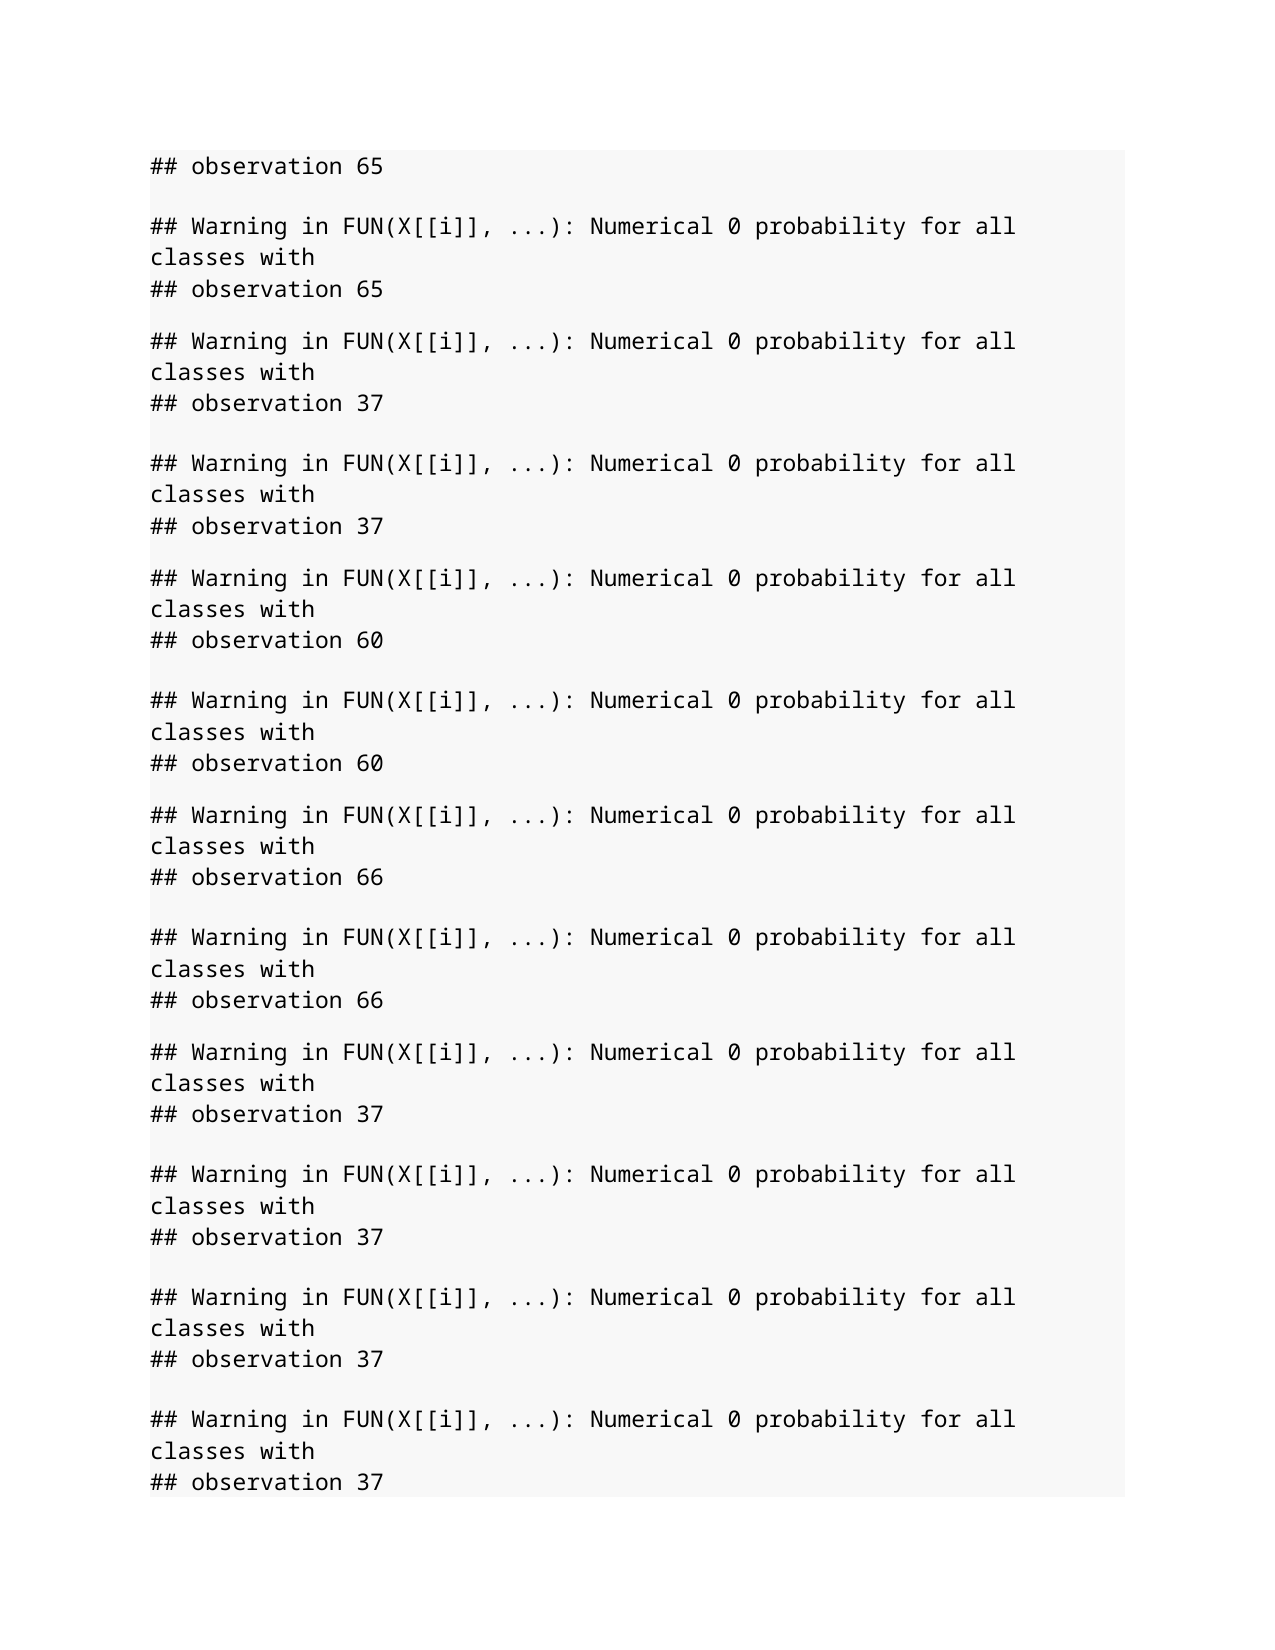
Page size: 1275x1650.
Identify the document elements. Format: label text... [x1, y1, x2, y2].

text ## Warning in FUN(X[[i]], ...): Numerical 0 probability for all classes with ## observation 37 ## Warning in FUN(X[[i]], ...): Numerical 0 probability for all classes with ## observation 37 ## Warning in FUN(X[[i]], ...): Numerical 0 probability for all classes with ## observation 37 ## Warning in FUN(X[[i]], ...): Numerical 0 probability for all classes with ## observation 37 [150, 1036, 1125, 1497]
text ## Warning in FUN(X[[i]], ...): Numerical 0 probability for all classes with ## observation 66 ## Warning in FUN(X[[i]], ...): Numerical 0 probability for all classes with ## observation 66 [150, 799, 1125, 1015]
text ## Warning in FUN(X[[i]], ...): Numerical 0 probability for all classes with ## observation 60 ## Warning in FUN(X[[i]], ...): Numerical 0 probability for all classes with ## observation 60 [150, 562, 1125, 778]
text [150, 150, 1125, 304]
